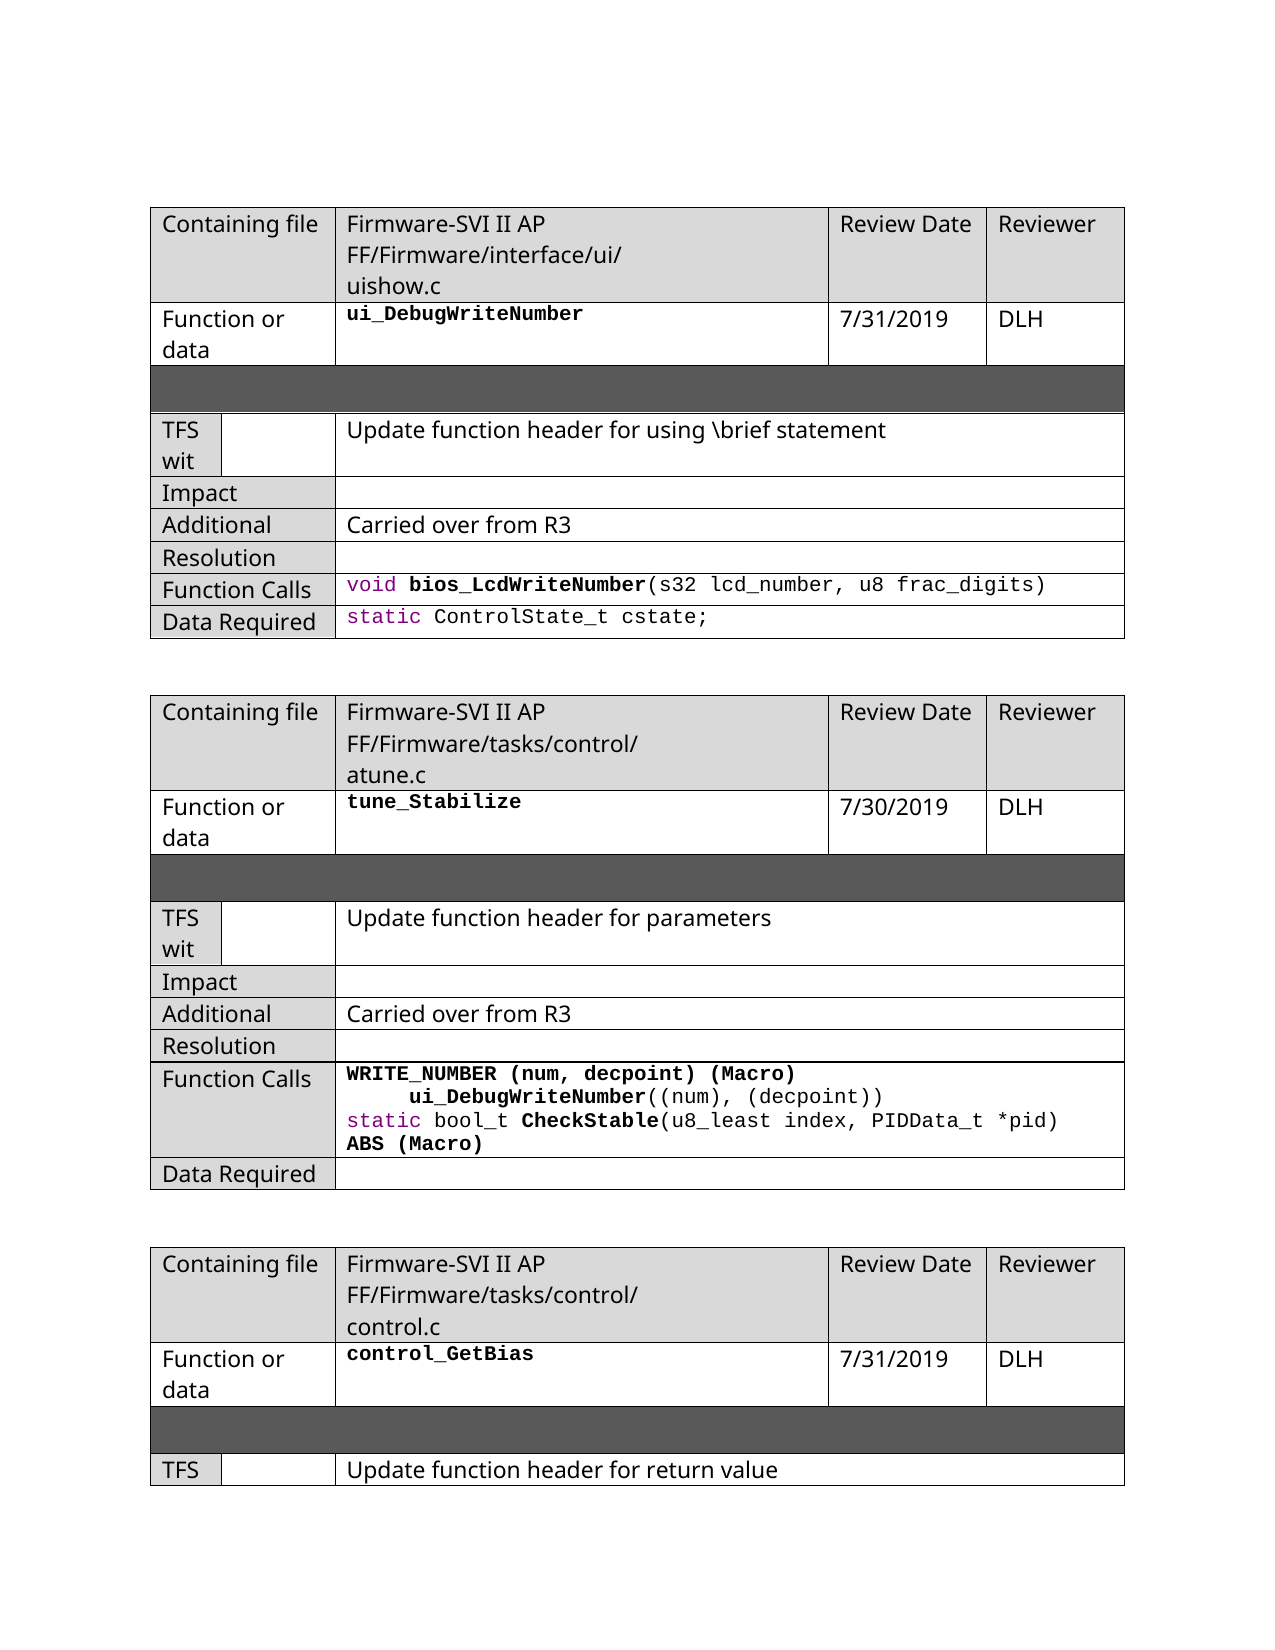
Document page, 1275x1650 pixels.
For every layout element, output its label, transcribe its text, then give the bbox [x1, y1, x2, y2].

table_cell Additional [151, 509, 335, 541]
table_cell [222, 902, 335, 964]
table_cell [336, 477, 1124, 508]
table_header Review Date [829, 208, 986, 302]
table_cell DLH [987, 1343, 1124, 1406]
table_cell Carried over from R3 [336, 998, 1124, 1029]
table_cell DLH [987, 791, 1124, 854]
table_cell DLH [987, 303, 1124, 365]
table_cell Impact [151, 477, 335, 508]
table_cell Update function header for parameters [336, 902, 1124, 964]
table_cell Function or data [151, 303, 335, 365]
table_header Containing file [151, 208, 335, 302]
table_cell 7/30/2019 [829, 791, 986, 854]
table_cell Function or data [151, 1343, 335, 1406]
table_cell TFS wit [151, 902, 221, 964]
table_cell Update function header for using \brief statement [336, 414, 1124, 476]
table_cell [336, 966, 1124, 997]
table_cell Function or data [151, 791, 335, 854]
table_header Reviewer [987, 1248, 1124, 1342]
table_cell 7/31/2019 [829, 303, 986, 365]
table_cell tune_Stabilize [336, 791, 828, 854]
table_cell [336, 542, 1124, 573]
table_cell Resolution [151, 1030, 335, 1061]
table_header Firmware-SVI II AP FF/Firmware/tasks/control/ control.c [336, 1248, 828, 1342]
table_cell [336, 1158, 1124, 1189]
table_cell [151, 1407, 1124, 1453]
table_header Reviewer [987, 208, 1124, 302]
table_cell [151, 855, 1124, 901]
table_cell Impact [151, 966, 335, 997]
table_cell Function Calls [151, 574, 335, 605]
table_cell void bios_LcdWriteNumber(s32 lcd_number, u8 frac_digits) [336, 574, 1124, 605]
table_cell Data Required [151, 606, 335, 637]
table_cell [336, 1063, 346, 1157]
table_cell [336, 1030, 1124, 1061]
table_cell Resolution [151, 542, 335, 573]
table_header Reviewer [987, 696, 1124, 790]
table_cell control_GetBias [336, 1343, 828, 1406]
table_cell TFS wit [151, 414, 221, 476]
table_cell [222, 414, 335, 476]
table_cell 7/31/2019 [829, 1343, 986, 1406]
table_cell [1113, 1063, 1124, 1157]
table_header Firmware-SVI II AP FF/Firmware/tasks/control/ atune.c [336, 696, 828, 790]
table_header Containing file [151, 1248, 335, 1342]
table_cell ui_DebugWriteNumber [336, 303, 828, 365]
table_header Review Date [829, 1248, 986, 1342]
table_cell [151, 366, 1124, 412]
table_cell Additional [151, 998, 335, 1029]
table_cell [222, 1454, 335, 1485]
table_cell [336, 1454, 1124, 1485]
table_cell TFS wit [151, 1454, 221, 1485]
table_cell Function Calls [151, 1063, 335, 1157]
table_header Containing file [151, 696, 335, 790]
table_header Review Date [829, 696, 986, 790]
table_cell static ControlState_t cstate; [336, 606, 1124, 637]
table_cell Carried over from R3 [336, 509, 1124, 541]
table_header Firmware-SVI II AP FF/Firmware/interface/ui/ uishow.c [336, 208, 828, 302]
table_cell Data Required [151, 1158, 335, 1189]
